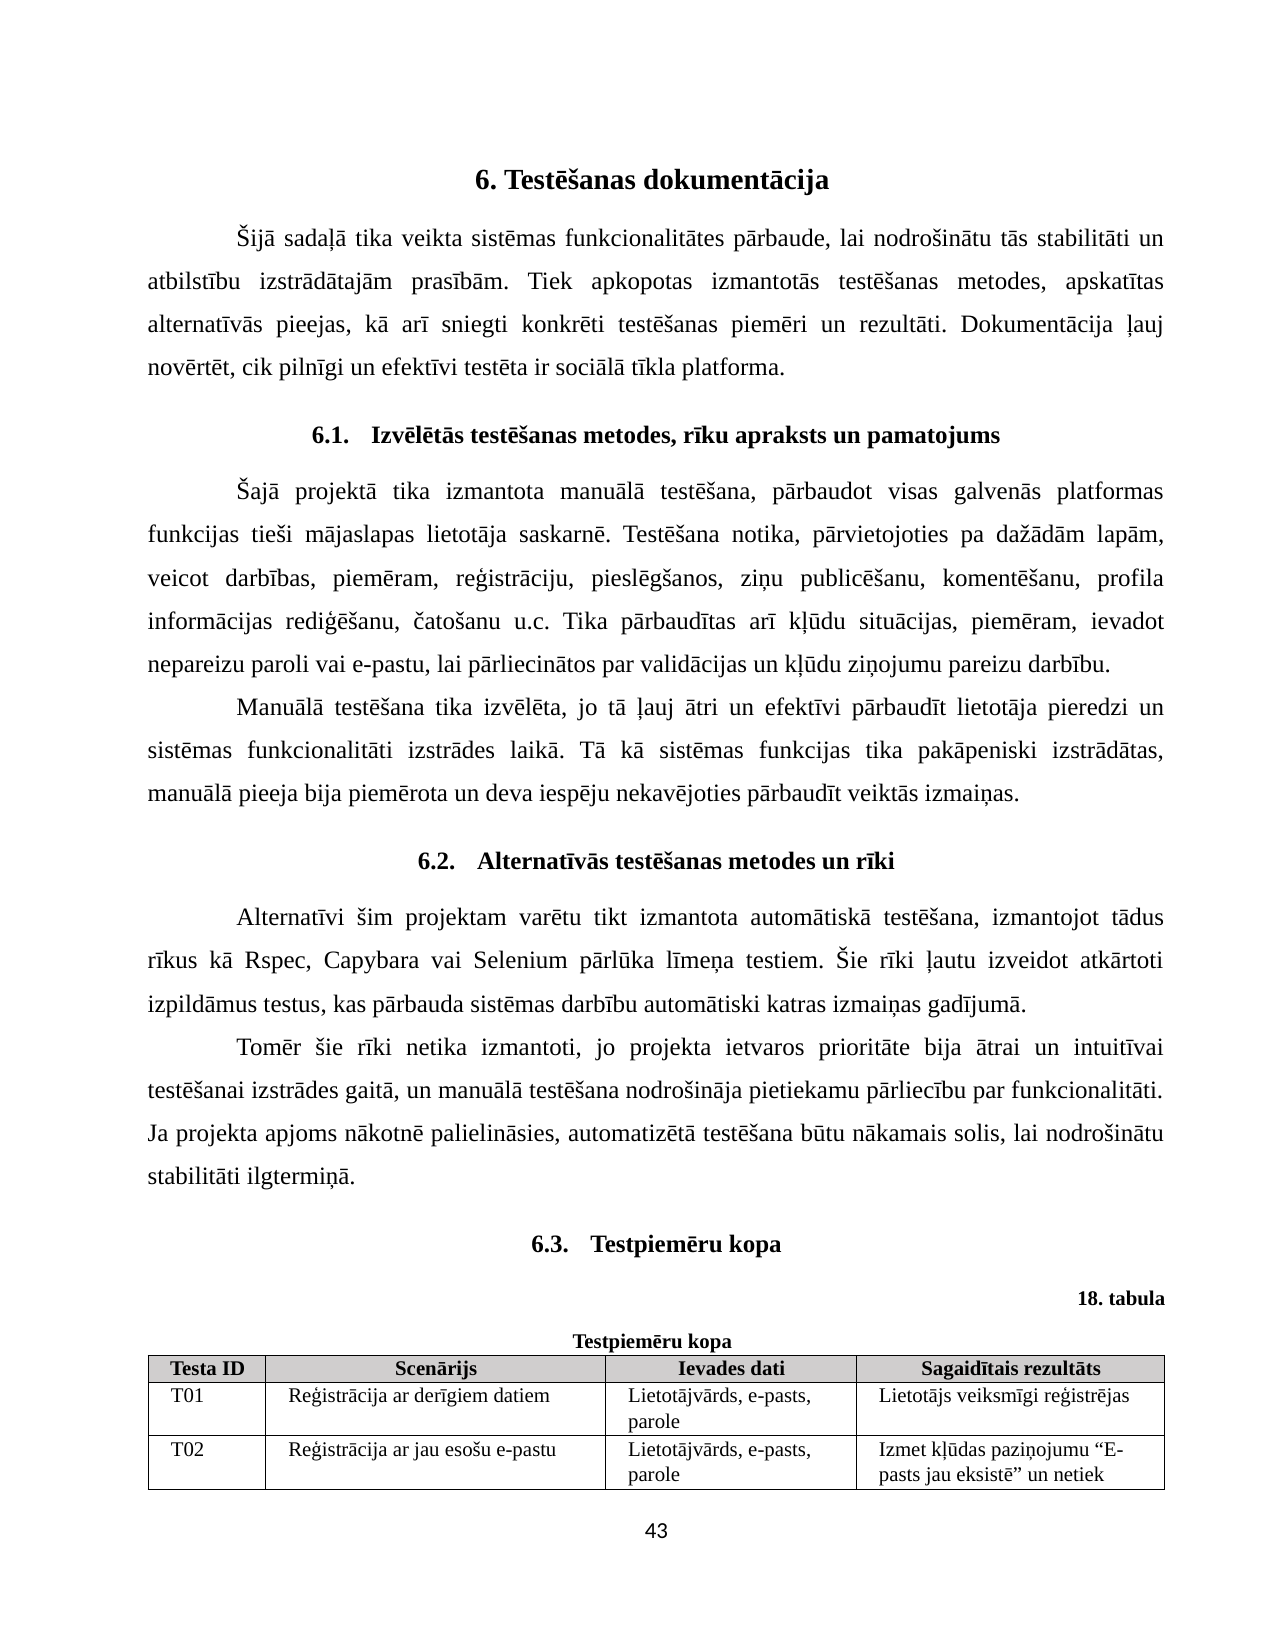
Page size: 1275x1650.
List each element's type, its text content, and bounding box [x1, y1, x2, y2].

table_cell T02 [149, 1436, 265, 1489]
table_cell Reģistrācija ar derīgiem datiem [266, 1383, 605, 1435]
table_header Ievades dati [606, 1356, 856, 1382]
subtitle Alternatīvās testēšanas metodes un rīki [147, 846, 1165, 875]
text 18. tabula [184, 1285, 1165, 1309]
text Alternatīvi šim projektam varētu tikt izmantota automātiskā testēšana, izmantojot tādus rīkus kā Rspec, Capybara vai Selenium pārlūka līmeņa testiem. Šie rīki ļautu izveidot atkārtoti izpildāmus testus, kas pārbauda sistēmas darbību automātiski katras izmaiņas gadījumā. [147, 902, 1165, 1017]
table_cell Izmet kļūdas paziņojumu “E-pasts jau eksistē” un netiek reģistrēts [857, 1436, 1164, 1489]
table_cell Lietotājs veiksmīgi reģistrējas [857, 1383, 1164, 1435]
table_cell Lietotājvārds, e-pasts, parole [606, 1436, 856, 1489]
subtitle Testēšanas dokumentācija [147, 162, 1157, 195]
table_header Testa ID [149, 1356, 265, 1382]
table_cell Reģistrācija ar jau esošu e-pastu [266, 1436, 605, 1489]
subtitle Testpiemēru kopa [147, 1329, 1156, 1353]
table_header Scenārijs [266, 1356, 605, 1382]
text Šajā projektā tika izmantota manuālā testēšana, pārbaudot visas galvenās platformas funkcijas tieši mājaslapas lietotāja saskarnē. Testēšana notika, pārvietojoties pa dažādām lapām, veicot darbības, piemēram, reģistrāciju, pieslēgšanos, ziņu publicēšanu, komentēšanu, profila informācijas rediģēšanu, čatošanu u.c. Tika pārbaudītas arī kļūdu situācijas, piemēram, ievadot nepareizu paroli vai e-pastu, lai pārliecinātos par validācijas un kļūdu ziņojumu pareizu darbību. [147, 476, 1165, 678]
text Šijā sadaļā tika veikta sistēmas funkcionalitātes pārbaude, lai nodrošinātu tās stabilitāti un atbilstību izstrādātajām prasībām. Tiek apkopotas izmantotās testēšanas metodes, apskatītas alternatīvās pieejas, kā arī sniegti konkrēti testēšanas piemēri un rezultāti. Dokumentācija ļauj novērtēt, cik pilnīgi un efektīvi testēta ir sociālā tīkla platforma. [147, 223, 1165, 381]
table_cell Lietotājvārds, e-pasts, parole [606, 1383, 856, 1435]
text Tomēr šie rīki netika izmantoti, jo projekta ietvaros prioritāte bija ātrai un intuitīvai testēšanai izstrādes gaitā, un manuālā testēšana nodrošināja pietiekamu pārliecību par funkcionalitāti. Ja projekta apjoms nākotnē palielināsies, automatizētā testēšana būtu nākamais solis, lai nodrošinātu stabilitāti ilgtermiņā. [147, 1032, 1165, 1190]
subtitle Izvēlētās testēšanas metodes, rīku apraksts un pamatojums [147, 420, 1165, 449]
table_header Sagaidītais rezultāts [857, 1356, 1164, 1382]
table_cell T01 [149, 1383, 265, 1435]
subtitle Testpiemēru kopa [147, 1229, 1165, 1258]
text Manuālā testēšana tika izvēlēta, jo tā ļauj ātri un efektīvi pārbaudīt lietotāja pieredzi un sistēmas funkcionalitāti izstrādes laikā. Tā kā sistēmas funkcijas tika pakāpeniski izstrādātas, manuālā pieeja bija piemērota un deva iespēju nekavējoties pārbaudīt veiktās izmaiņas. [147, 692, 1165, 807]
